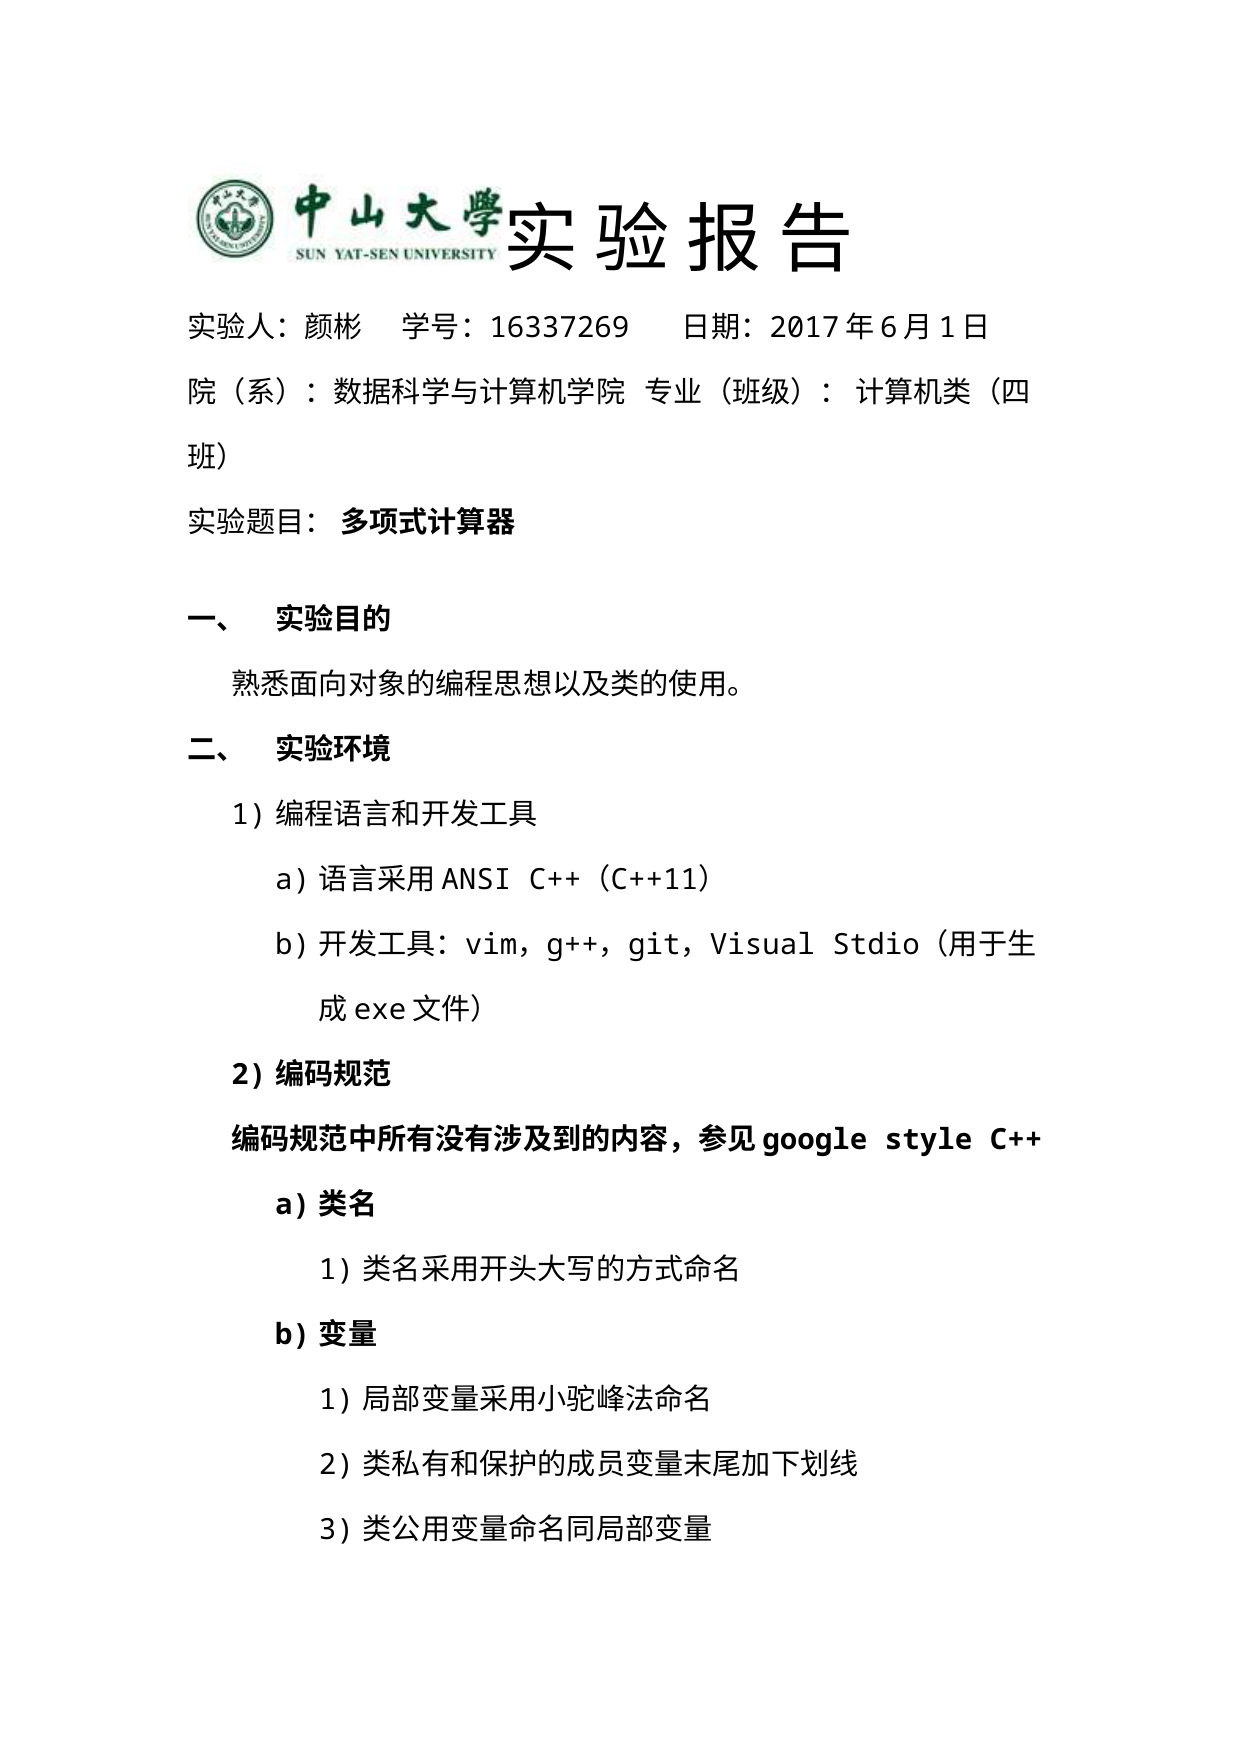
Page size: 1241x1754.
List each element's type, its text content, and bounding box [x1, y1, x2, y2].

list 变量 [275, 1299, 1053, 1364]
text 实验人：颜彬 学号：16337269 日期：2017年6月1日 [187, 292, 1053, 357]
list 编程语言和开发工具 [231, 779, 1053, 844]
list 编码规范 [231, 1039, 1053, 1104]
list 开发工具：vim，g++，git，Visual Stdio（用于生成exe文件） [275, 909, 1053, 1039]
list 局部变量采用小驼峰法命名 [319, 1364, 1053, 1429]
list 类私有和保护的成员变量末尾加下划线 [319, 1429, 1053, 1494]
text 实验题目： 多项式计算器 [187, 487, 1053, 552]
text 院（系）：数据科学与计算机学院 专业（班级）： 计算机类（四班） [187, 357, 1053, 487]
list 类名 [275, 1169, 1053, 1234]
list 语言采用ANSI C++（C++11） [275, 844, 1053, 909]
picture [187, 162, 504, 266]
text 熟悉面向对象的编程思想以及类的使用。 [187, 649, 1053, 714]
list 实验环境 [187, 714, 1053, 779]
text 编码规范中所有没有涉及到的内容，参见google style C++ [231, 1104, 1053, 1169]
list 类名采用开头大写的方式命名 [319, 1234, 1053, 1299]
list 实验目的 [187, 584, 1053, 649]
list 类公用变量命名同局部变量 [319, 1494, 1053, 1559]
